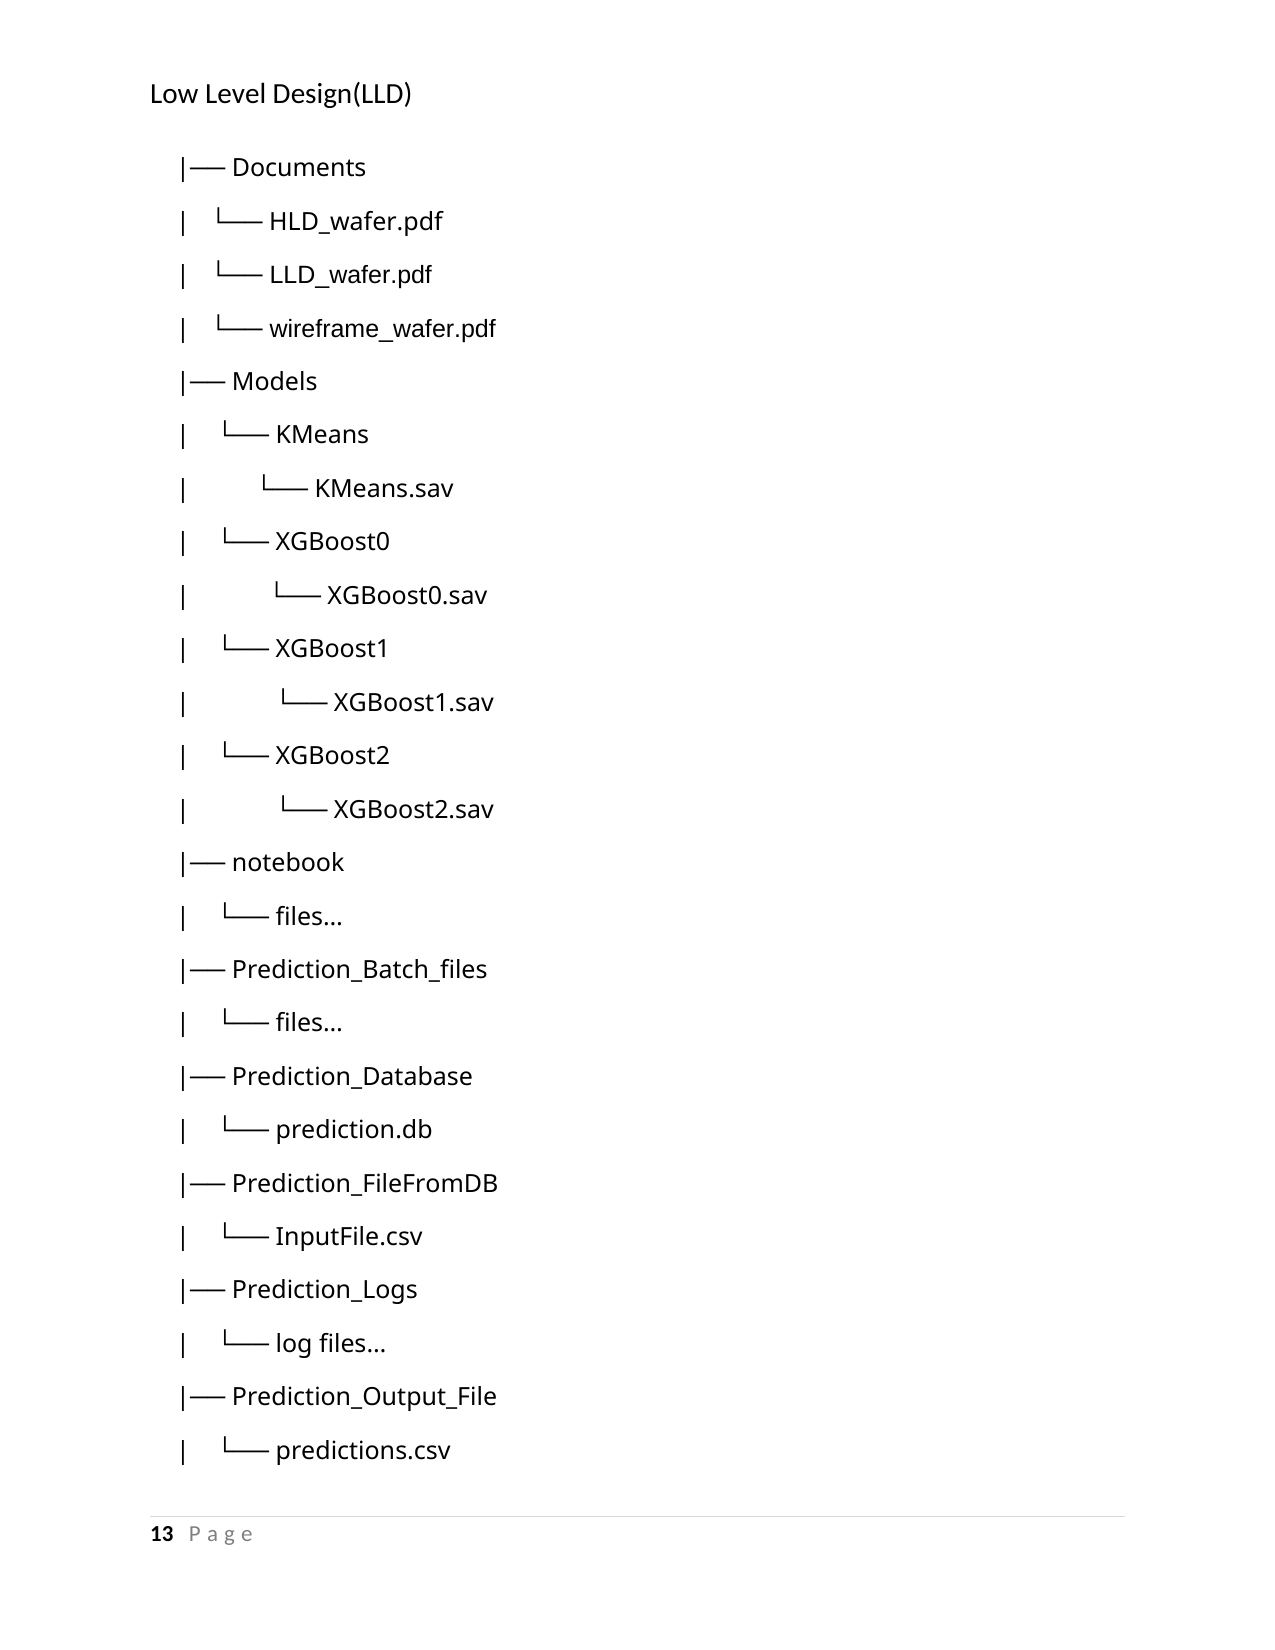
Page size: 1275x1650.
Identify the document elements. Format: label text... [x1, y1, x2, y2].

text | └── KMeans.sav [150, 471, 1125, 505]
text | └── XGBoost0 [150, 524, 1125, 558]
text | └── files… [150, 1005, 1125, 1039]
text |── Prediction_Output_File [150, 1379, 1125, 1413]
text |── Models [150, 364, 1125, 398]
text |── notebook [150, 845, 1125, 879]
text | └── InputFile.csv [150, 1219, 1125, 1253]
text | └── XGBoost2.sav [150, 791, 1125, 825]
text | └── LLD_wafer.pdf [150, 257, 1125, 291]
text | └── KMeans [150, 417, 1125, 451]
text |── Documents [150, 150, 1125, 184]
text | └── predictions.csv [150, 1432, 1125, 1467]
text | └── HLD_wafer.pdf [150, 203, 1125, 237]
text |── Prediction_Database [150, 1058, 1125, 1092]
text | └── XGBoost2 [150, 738, 1125, 772]
text | └── XGBoost0.sav [150, 577, 1125, 612]
text |── Prediction_Logs [150, 1272, 1125, 1306]
text | └── XGBoost1 [150, 631, 1125, 665]
text | └── XGBoost1.sav [150, 684, 1125, 718]
text |── Prediction_FileFromDB [150, 1165, 1125, 1199]
text | └── wireframe_wafer.pdf [150, 310, 1125, 344]
text |── Prediction_Batch_files [150, 952, 1125, 986]
text | └── files… [150, 898, 1125, 932]
text | └── prediction.db [150, 1112, 1125, 1146]
text | └── log files… [150, 1326, 1125, 1360]
